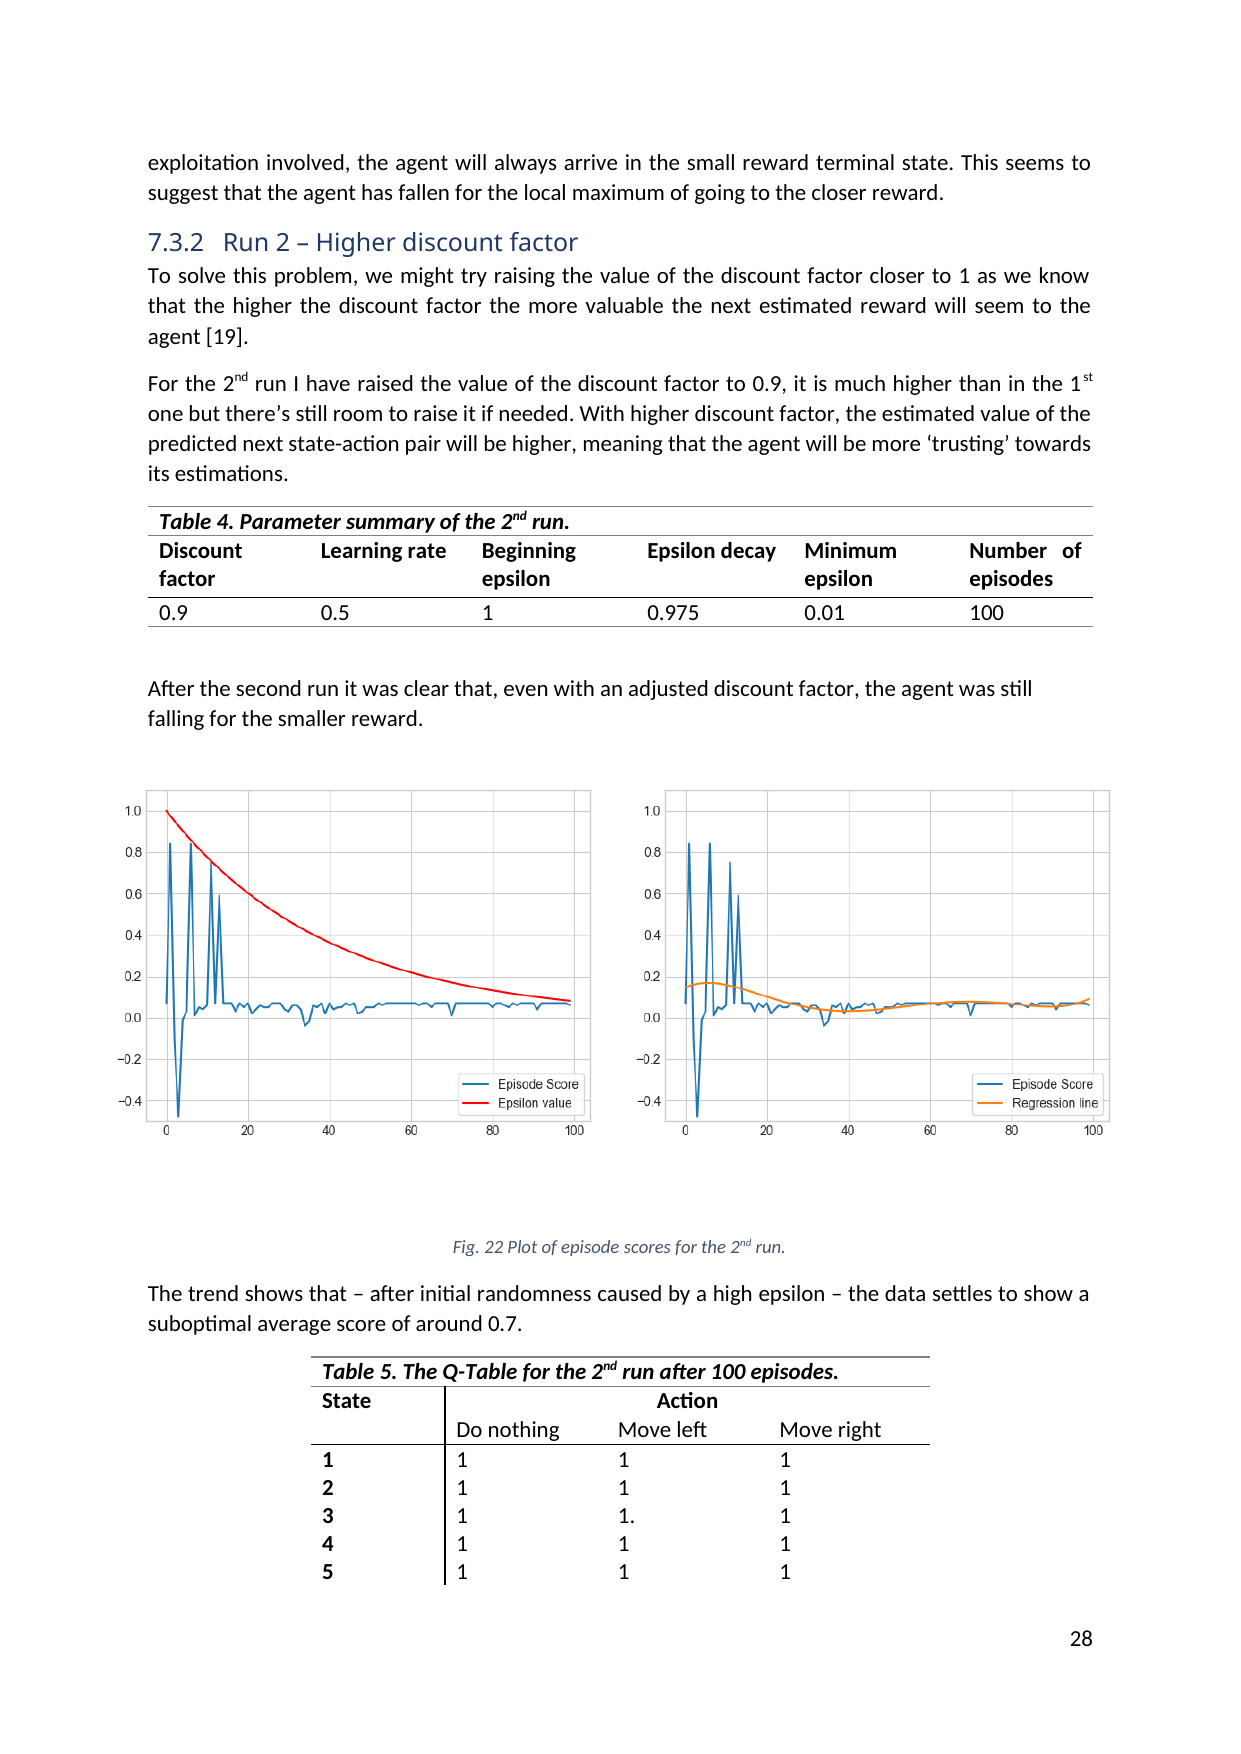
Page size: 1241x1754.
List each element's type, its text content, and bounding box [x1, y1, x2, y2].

table_cell Learning rate [309, 536, 470, 597]
table_cell 1 [768, 1501, 929, 1529]
table_cell Epsilon decay [636, 536, 793, 597]
table_cell 0.975 [636, 598, 793, 626]
table_cell 0.9 [148, 598, 309, 626]
table_cell 1 [446, 1445, 606, 1473]
table_header Table 4. Parameter summary of the 2nd run. [148, 507, 1093, 535]
table_cell 1 [470, 598, 636, 626]
table_header Table 5. The Q-Table for the 2nd run after 100 episodes. [311, 1358, 929, 1386]
table_cell 1. [606, 1501, 768, 1529]
table_cell 2 [311, 1473, 444, 1501]
table_cell Action [446, 1387, 929, 1414]
table_cell Move left [606, 1415, 768, 1444]
text The trend shows that – after initial randomness caused by a high epsilon – the data settles to show a suboptimal average score of around 0.7. [148, 1279, 1093, 1338]
table_cell 5 [311, 1557, 444, 1585]
table_cell 1 [768, 1529, 929, 1557]
table_cell 1 [446, 1529, 606, 1557]
table_cell 1 [446, 1473, 606, 1501]
table_cell Do nothing [446, 1415, 606, 1444]
table_cell Minimum epsilon [793, 536, 958, 597]
table_cell 1 [606, 1557, 768, 1585]
table_cell 1 [768, 1473, 929, 1501]
table_cell Beginning epsilon [470, 536, 636, 597]
table_cell Number of episodes [958, 536, 1093, 597]
table_cell 1 [606, 1445, 768, 1473]
table_cell 3 [311, 1501, 444, 1529]
table_cell 1 [446, 1557, 606, 1585]
picture [74, 738, 1166, 1168]
table_cell Discount factor [148, 536, 309, 597]
table_cell 1 [606, 1473, 768, 1501]
text To solve this problem, we might try raising the value of the discount factor closer to 1 as we know that the higher the discount factor the more valuable the next estimated reward will seem to the agent . [148, 261, 1093, 350]
table_cell 1 [446, 1501, 606, 1529]
text Fig. 22 Plot of episode scores for the 2nd run. [148, 1236, 1093, 1258]
subtitle Run 2 – Higher discount factor [148, 225, 1093, 259]
table_cell 4 [311, 1529, 444, 1557]
table_cell 0.01 [793, 598, 958, 626]
table_cell 1 [606, 1529, 768, 1557]
table_cell State [311, 1387, 444, 1444]
text For the 2nd run I have raised the value of the discount factor to 0.9, it is much higher than in the 1st one but there’s still room to raise it if needed. With higher discount factor, the estimated value of the predicted next state-action pair will be higher, meaning that the agent will be more ‘trusting’ towards its estimations. [148, 369, 1093, 487]
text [148, 148, 1093, 206]
table_cell 0.5 [309, 598, 470, 626]
table_cell 1 [311, 1445, 444, 1473]
table_cell 100 [958, 598, 1093, 626]
text After the second run it was clear that, even with an adjusted discount factor, the agent was still falling for the smaller reward. [148, 674, 1093, 732]
table_cell 1 [768, 1445, 929, 1473]
table_cell 1 [768, 1557, 929, 1585]
table_cell Move right [768, 1415, 929, 1444]
